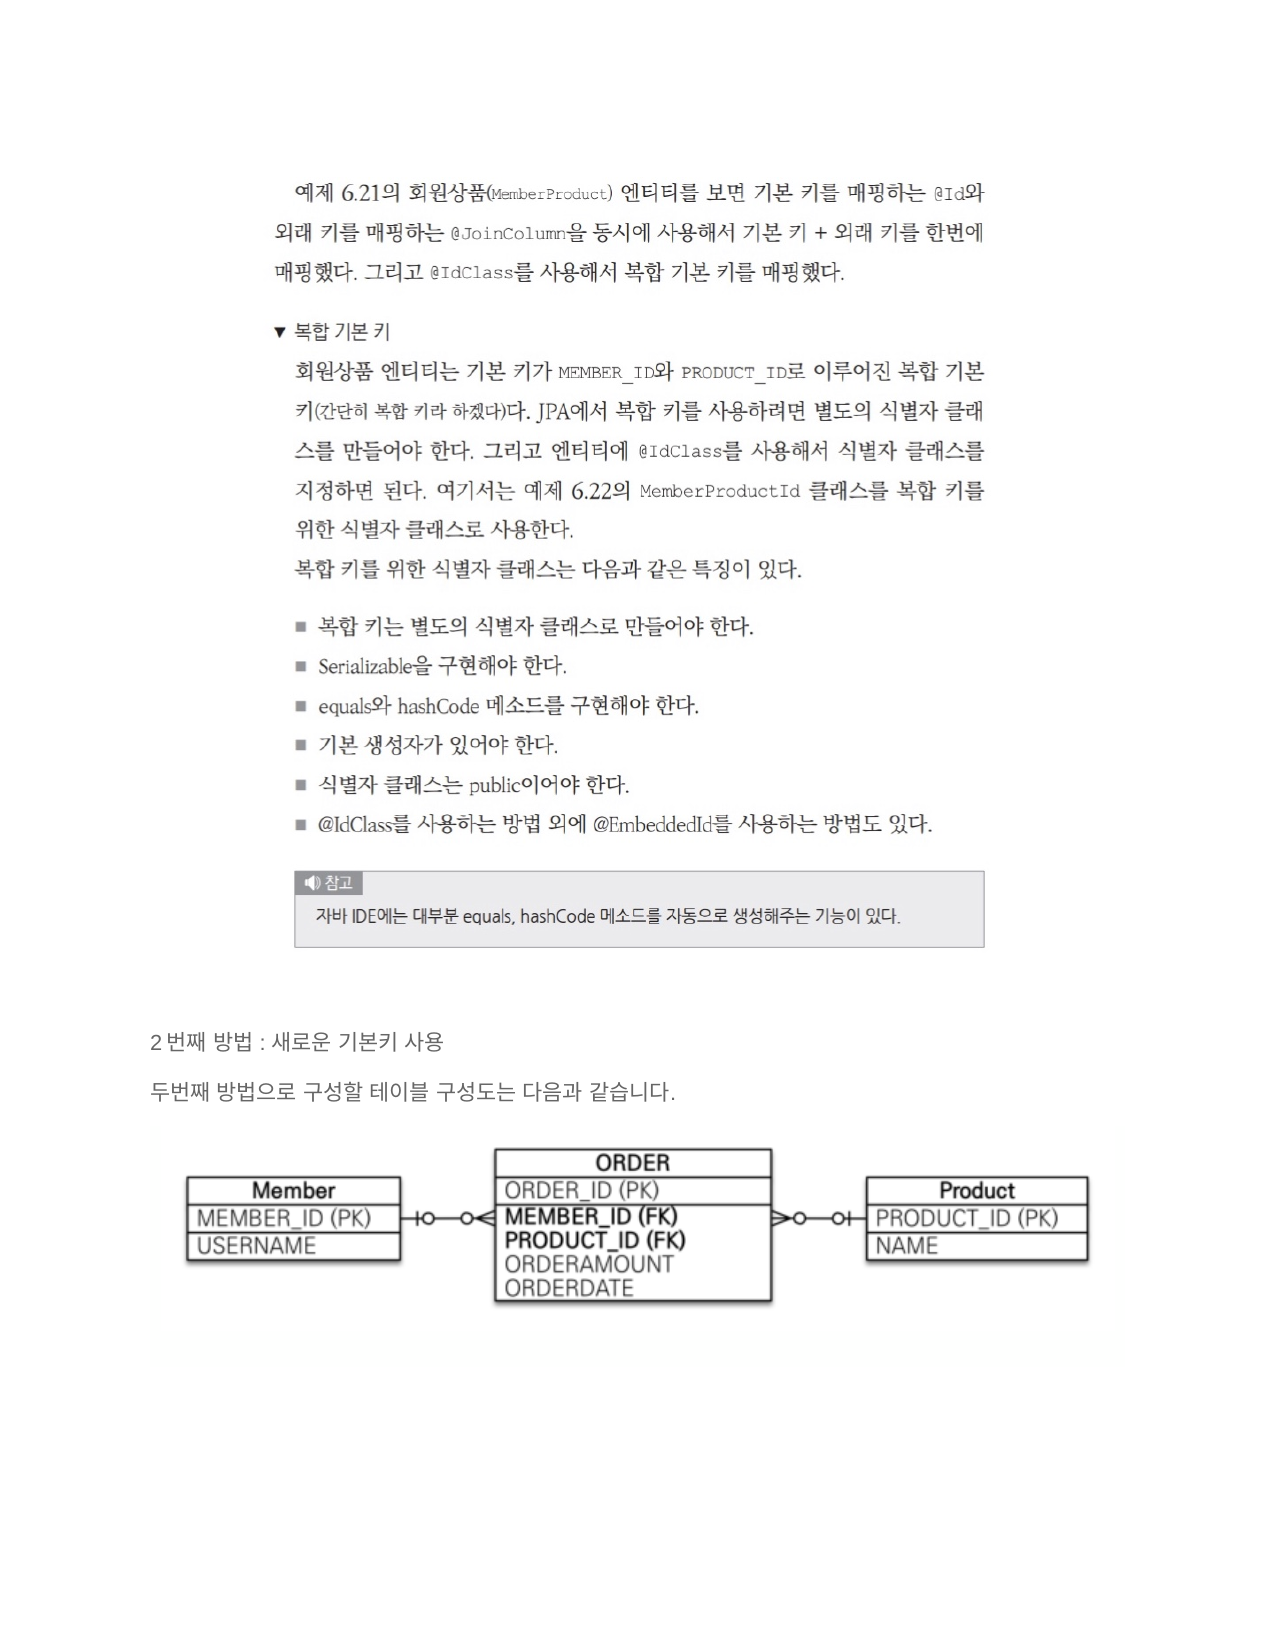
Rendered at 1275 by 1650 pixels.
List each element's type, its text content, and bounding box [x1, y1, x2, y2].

text 두번째 방법으로 구성할 테이블 구성도는 다음과 같습니다. [150, 1075, 1125, 1107]
picture [150, 1126, 1125, 1367]
picture [247, 177, 1028, 962]
text 2번째 방법 : 새로운 기본키 사용 [150, 1024, 1125, 1056]
